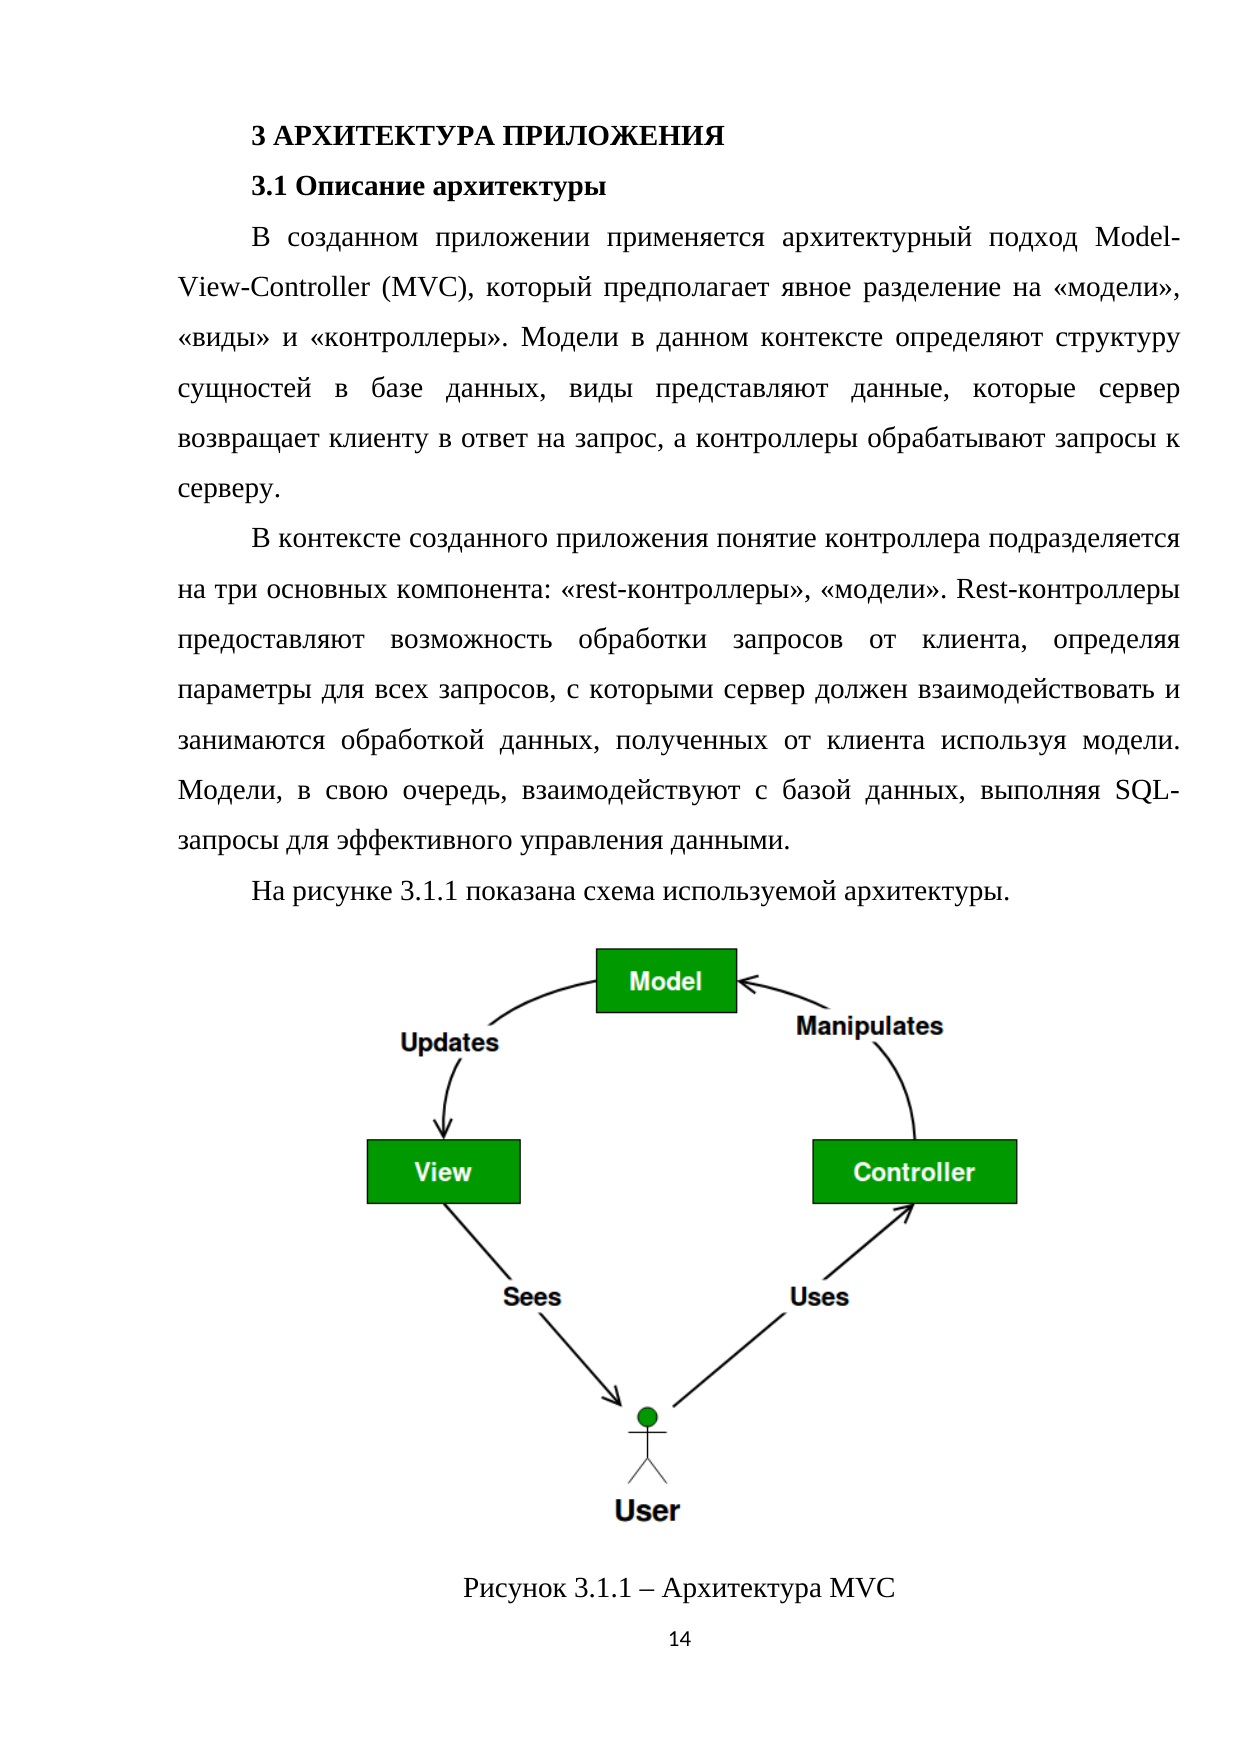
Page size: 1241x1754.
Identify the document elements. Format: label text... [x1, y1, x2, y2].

text В созданном приложении применяется архитектурный подход Model-View-Controller (MVC), который предполагает явное разделение на «модели», «виды» и «контроллеры». Модели в данном контексте определяют структуру сущностей в базе данных, виды представляют данные, которые сервер возвращает клиенту в ответ на запрос, а контроллеры обрабатывают запросы к серверу. [177, 219, 1181, 504]
text На рисунке 3.1.1 показана схема используемой архитектуры. [177, 873, 1181, 906]
text В контексте созданного приложения понятие контроллера подразделяется на три основных компонента: «rest-контроллеры», «модели». Rest-контроллеры предоставляют возможность обработки запросов от клиента, определяя параметры для всех запросов, с которыми сервер должен взаимодействовать и занимаются обработкой данных, полученных от клиента используя модели. Модели, в свою очередь, взаимодействуют с базой данных, выполняя SQL-запросы для эффективного управления данными. [177, 521, 1181, 856]
text АРХИТЕКТУРА ПРИЛОЖЕНИЯ [177, 118, 1181, 152]
picture [316, 923, 1043, 1554]
text Рисунок 3.1.1 – Архитектура MVC [177, 1571, 1181, 1604]
text Описание архитектуры [177, 168, 1181, 202]
